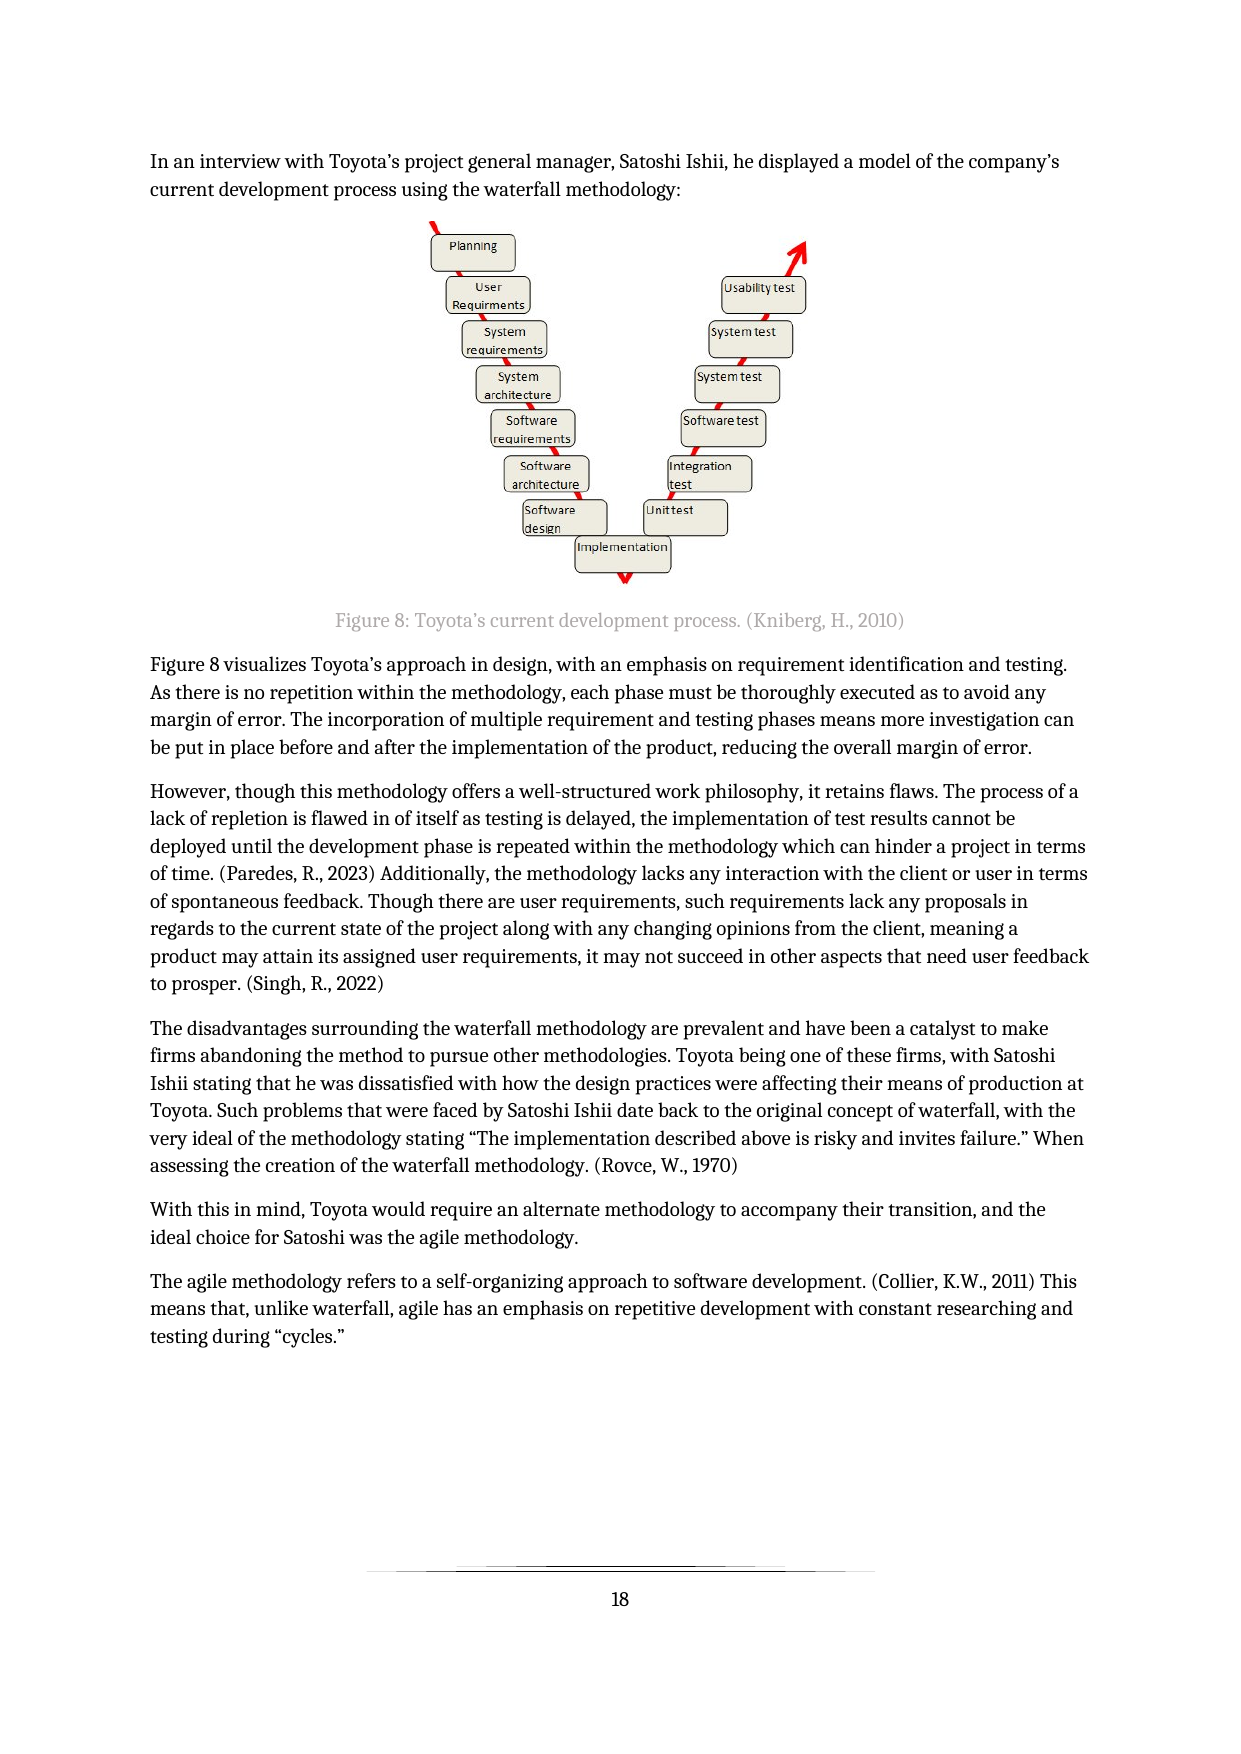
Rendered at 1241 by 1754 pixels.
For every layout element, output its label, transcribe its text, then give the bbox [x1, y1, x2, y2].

text The agile methodology refers to a self-organizing approach to software development. (Collier, K.W., 2011) This means that, unlike waterfall, agile has an emphasis on repetitive development with constant researching and testing during “cycles.” [150, 1269, 1090, 1348]
picture [427, 221, 814, 589]
text With this in mind, Toyota would require an alternate methodology to accompany their transition, and the ideal choice for Satoshi was the agile methodology. [150, 1198, 1090, 1249]
text In an interview with Toyota’s project general manager, Satoshi Ishii, he displayed a model of the company’s current development process using the waterfall methodology: [150, 150, 1090, 201]
text Figure 8: Toyota’s current development process. (Kniberg, H., 2010) [150, 609, 1090, 633]
text However, though this methodology offers a well-structured work philosophy, it retains flaws. The process of a lack of repletion is flawed in of itself as testing is delayed, the implementation of test results cannot be deployed until the development phase is repeated within the methodology which can hinder a project in terms of time. (Paredes, R., 2023) Additionally, the methodology lacks any interaction with the client or user in terms of spontaneous feedback. Though there are user requirements, such requirements lack any proposals in regards to the current state of the project along with any changing opinions from the client, meaning a product may attain its assigned user requirements, it may not succeed in other aspects that need user feedback to prosper. (Singh, R., 2022) [150, 779, 1090, 996]
text Figure 8 visualizes Toyota’s approach in design, with an emphasis on requirement identification and testing. As there is no repetition within the methodology, each phase must be thoroughly executed as to avoid any margin of error. The incorporation of multiple requirement and testing phases means more investigation can be put in place before and after the implementation of the product, reducing the overall margin of error. [150, 653, 1090, 759]
text The disadvantages surrounding the waterfall methodology are prevalent and have been a catalyst to make firms abandoning the method to pursue other methodologies. Toyota being one of these firms, with Satoshi Ishii stating that he was dissatisfied with how the design practices were affecting their means of production at Toyota. Such problems that were faced by Satoshi Ishii date back to the original concept of waterfall, with the very ideal of the methodology stating “The implementation described above is risky and invites failure.” When assessing the creation of the waterfall methodology. (Rovce, W., 1970) [150, 1016, 1090, 1178]
